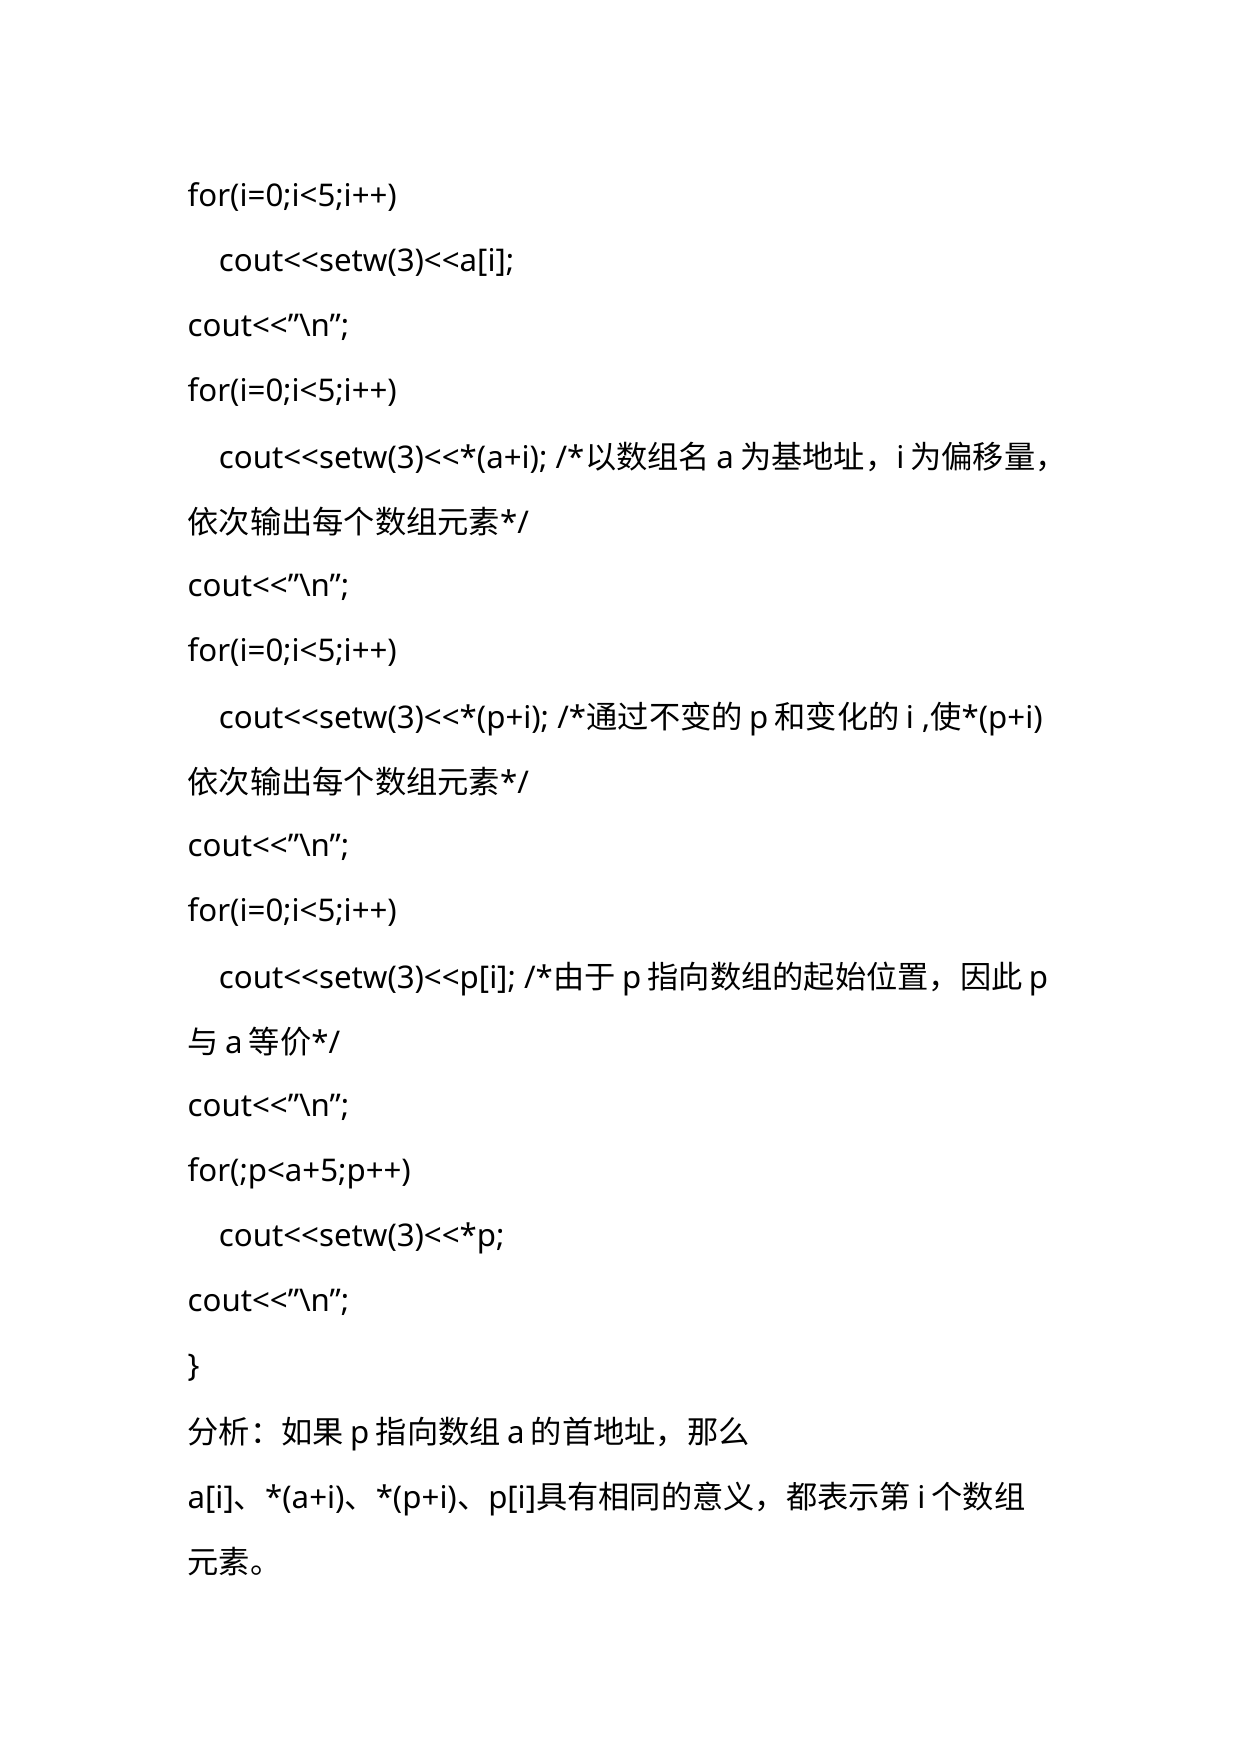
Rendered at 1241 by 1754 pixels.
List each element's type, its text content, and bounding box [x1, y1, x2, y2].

list cout<<”\n”; [187, 552, 1053, 617]
list cout<<setw(3)<<*(a+i); /*以数组名a为基地址，i为偏移量，依次输出每个数组元素*/ [187, 422, 1053, 552]
list for(i=0;i<5;i++) [187, 877, 1053, 942]
list for(;p<a+5;p++) [187, 1137, 1053, 1202]
list cout<<”\n”; [187, 812, 1053, 877]
list cout<<”\n”; [187, 1072, 1053, 1137]
list cout<<”\n”; [187, 1267, 1053, 1332]
list for(i=0;i<5;i++) [187, 357, 1053, 422]
list for(i=0;i<5;i++) [187, 162, 1053, 227]
list } [187, 1332, 1053, 1397]
list cout<<setw(3)<<a[i]; [187, 227, 1053, 292]
list cout<<setw(3)<<*p; [187, 1202, 1053, 1267]
list 分析：如果p指向数组a的首地址，那么a[i]、*(a+i)、*(p+i)、p[i]具有相同的意义，都表示第i个数组元素。 [187, 1397, 1053, 1592]
list for(i=0;i<5;i++) [187, 617, 1053, 682]
list cout<<setw(3)<<*(p+i); /*通过不变的p和变化的i ,使*(p+i)依次输出每个数组元素*/ [187, 682, 1053, 812]
list cout<<setw(3)<<p[i]; /*由于p指向数组的起始位置，因此p与a等价*/ [187, 942, 1053, 1072]
list cout<<”\n”; [187, 292, 1053, 357]
